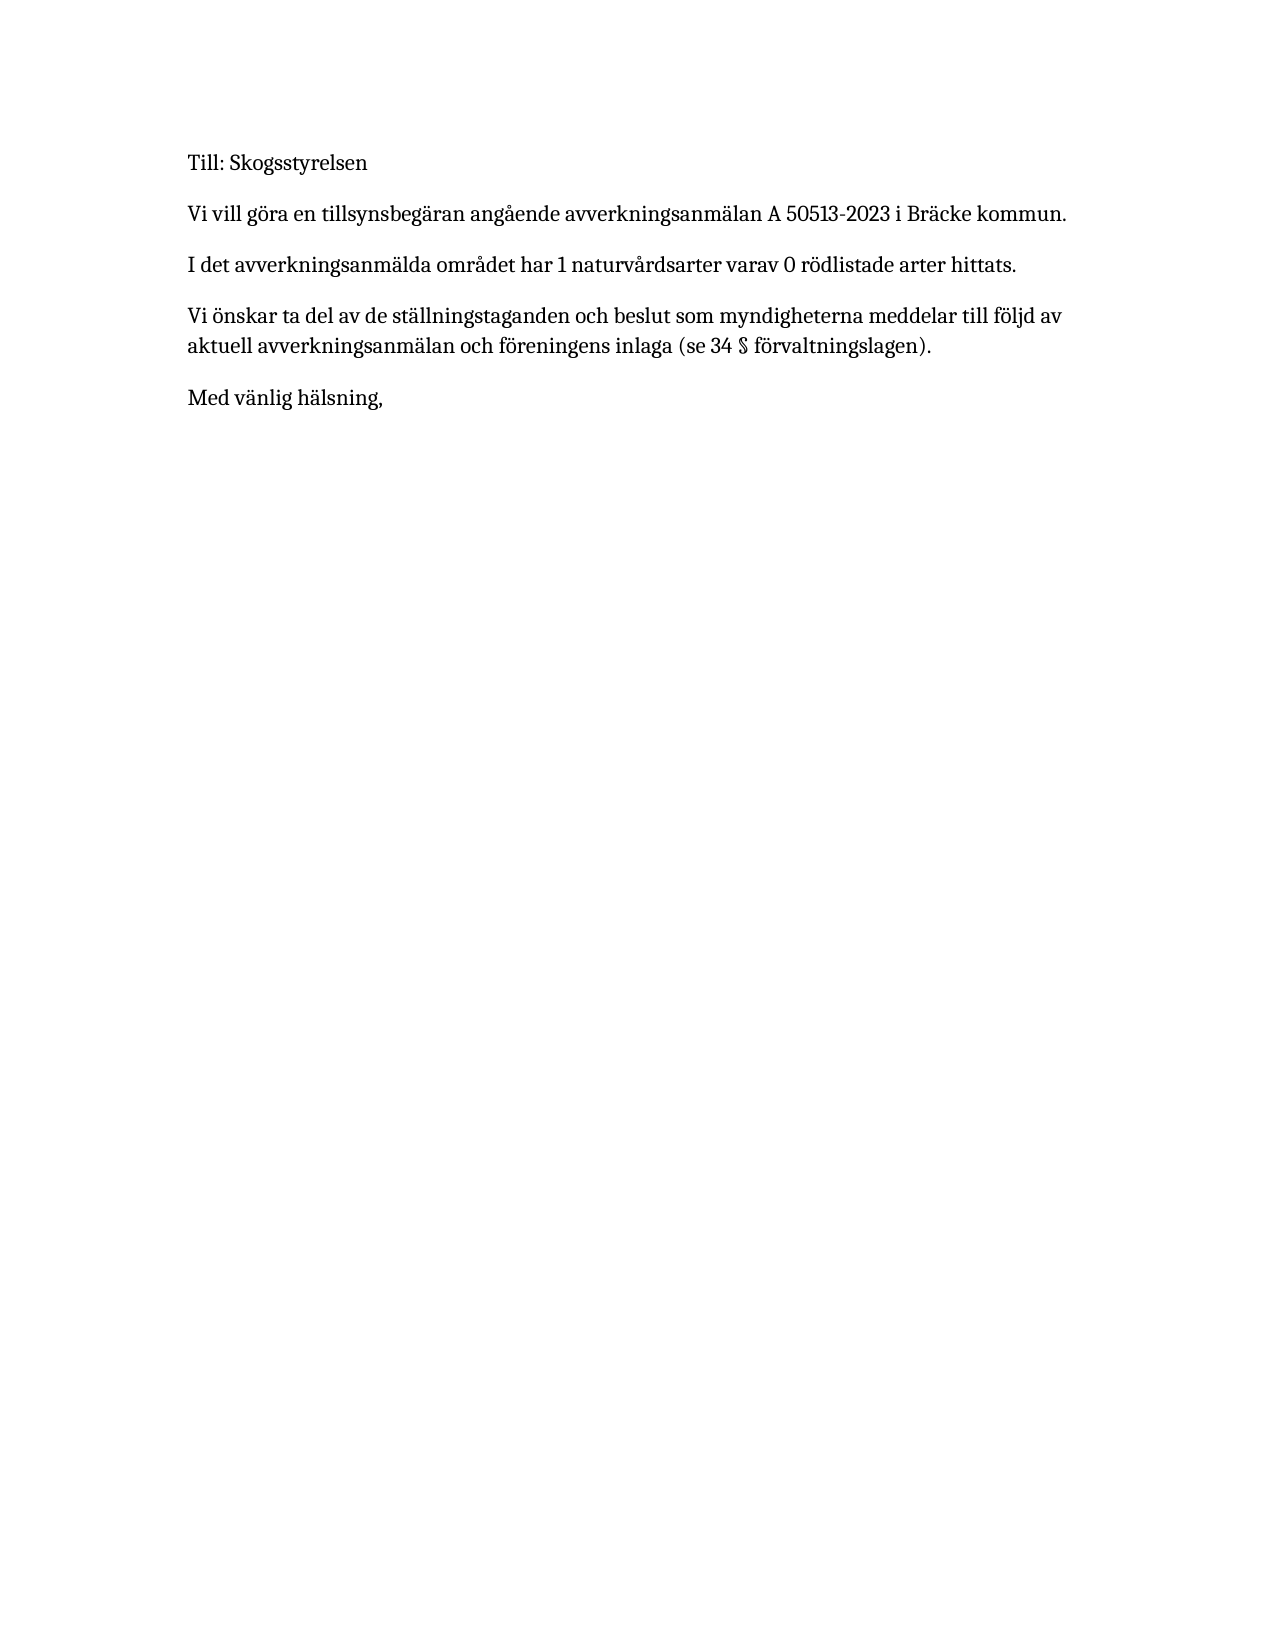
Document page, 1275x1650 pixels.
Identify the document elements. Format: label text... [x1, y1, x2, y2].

text Vi önskar ta del av de ställningstaganden och beslut som myndigheterna meddelar till följd av aktuell avverkningsanmälan och föreningens inlaga (se 34 § förvaltningslagen). [187, 303, 1087, 360]
text Med vänlig hälsning, [187, 384, 1087, 441]
text I det avverkningsanmälda området har 1 naturvårdsarter varav 0 rödlistade arter hittats. [187, 252, 1087, 278]
text Vi vill göra en tillsynsbegäran angående avverkningsanmälan A 50513-2023 i Bräcke kommun. [187, 201, 1087, 227]
text Till: Skogsstyrelsen [187, 150, 1087, 176]
